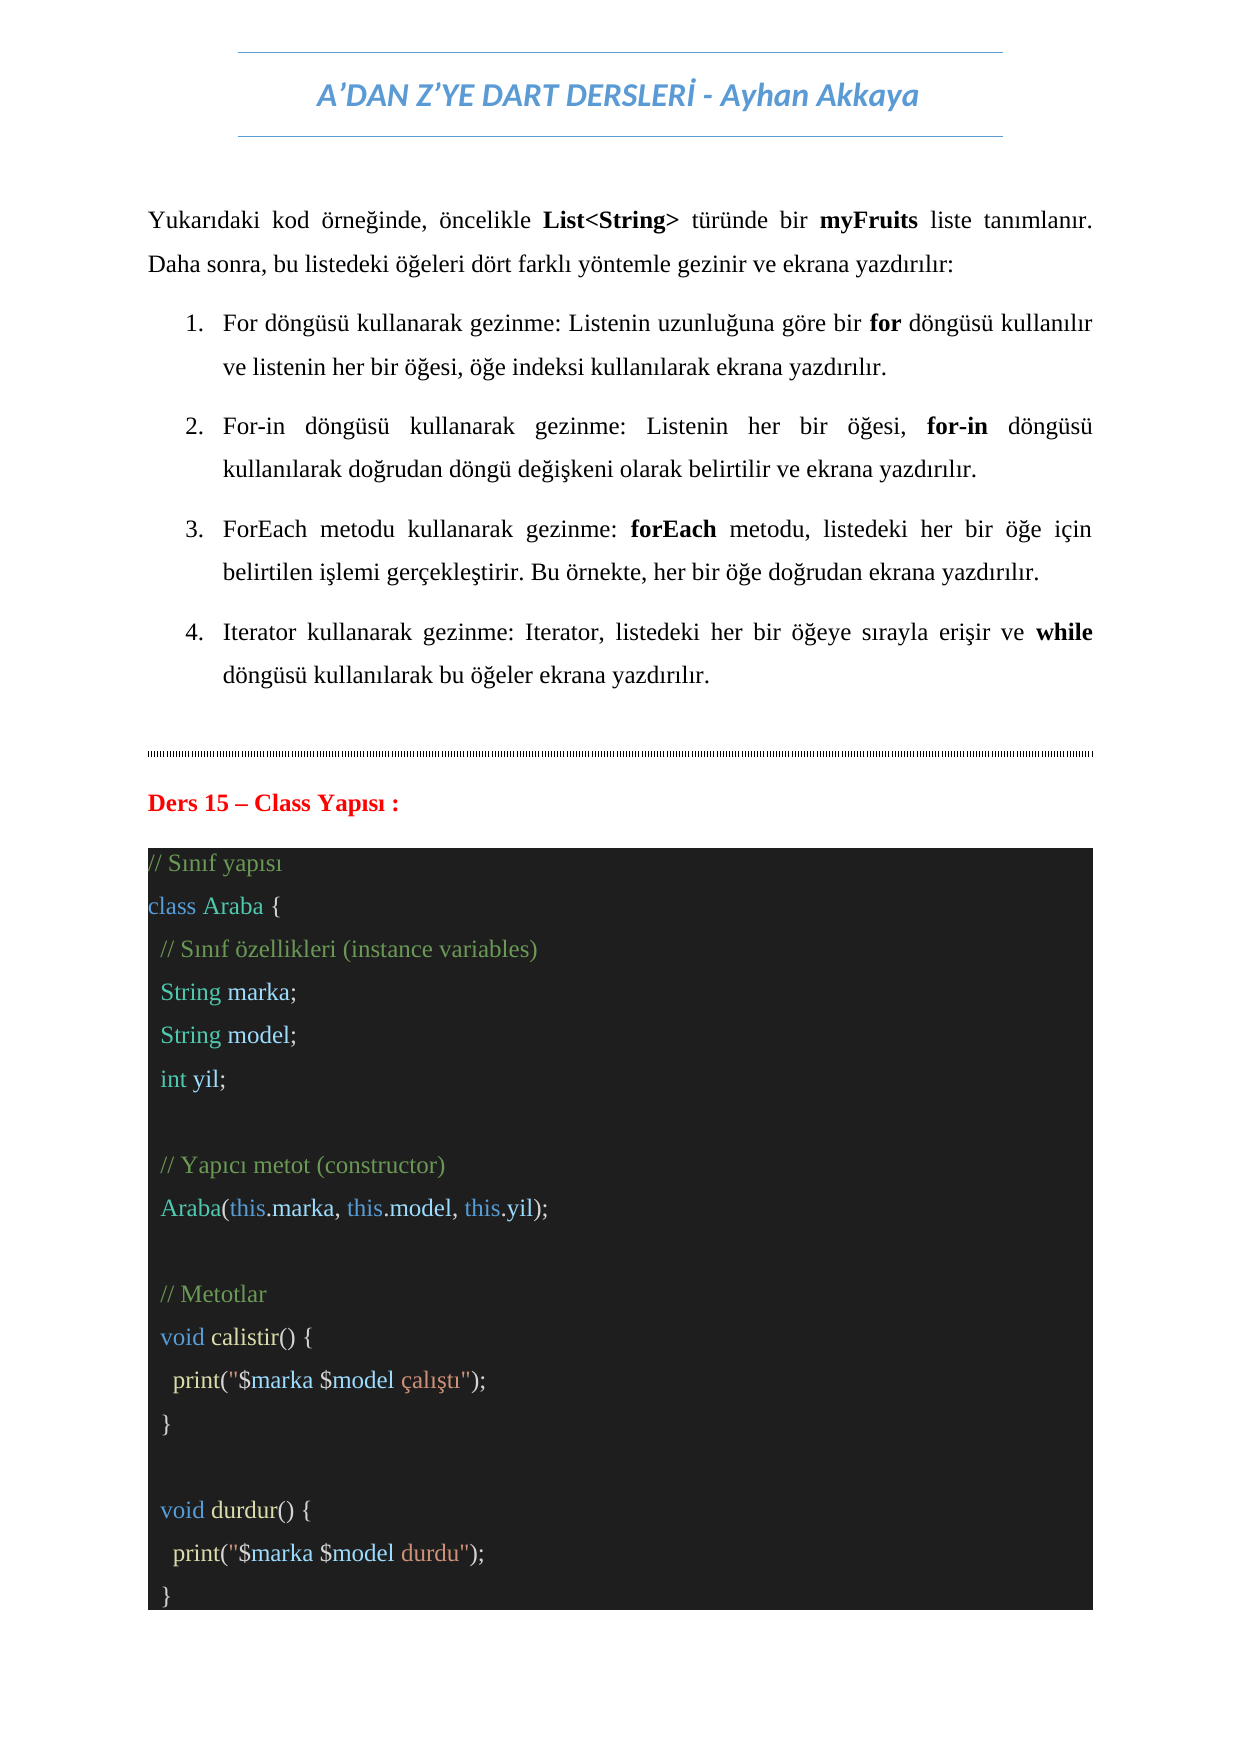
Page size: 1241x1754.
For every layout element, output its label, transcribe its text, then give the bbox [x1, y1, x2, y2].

text print("$marka $model çalıştı"); [148, 1366, 1093, 1394]
text String model; [148, 1021, 1093, 1049]
text } [148, 1409, 1093, 1437]
text // Metotlar [148, 1279, 1093, 1308]
text String marka; [148, 977, 1093, 1006]
text Ders 15 – Class Yapısı : [148, 788, 1093, 817]
text void calistir() { [148, 1322, 1093, 1351]
text Araba(this.marka, this.model, this.yil); [148, 1193, 1093, 1222]
list For döngüsü kullanarak gezinme: Listenin uzunluğuna göre bir for döngüsü kullanılır ve listenin her bir öğesi, öğe indeksi kullanılarak ekrana yazdırılır. [185, 308, 1093, 380]
text int yil; [148, 1064, 1093, 1092]
text class Araba { [148, 891, 1093, 920]
text void durdur() { [148, 1495, 1093, 1524]
text // Yapıcı metot (constructor) [148, 1150, 1093, 1179]
text Yukarıdaki kod örneğinde, öncelikle List<String> türünde bir myFruits liste tanımlanır. Daha sonra, bu listedeki öğeleri dört farklı yöntemle gezinir ve ekrana yazdırılır: [148, 206, 1093, 277]
text // Sınıf yapısı [148, 848, 1093, 877]
list Iterator kullanarak gezinme: Iterator, listedeki her bir öğeye sırayla erişir ve while döngüsü kullanılarak bu öğeler ekrana yazdırılır. [185, 617, 1093, 689]
list For-in döngüsü kullanarak gezinme: Listenin her bir öğesi, for-in döngüsü kullanılarak doğrudan döngü değişkeni olarak belirtilir ve ekrana yazdırılır. [185, 411, 1093, 483]
text print("$marka $model durdu"); [148, 1538, 1093, 1567]
list ForEach metodu kullanarak gezinme: forEach metodu, listedeki her bir öğe için belirtilen işlemi gerçekleştirir. Bu örnekte, her bir öğe doğrudan ekrana yazdırılır. [185, 514, 1093, 586]
text } [148, 1581, 1093, 1610]
text // Sınıf özellikleri (instance variables) [148, 934, 1093, 963]
